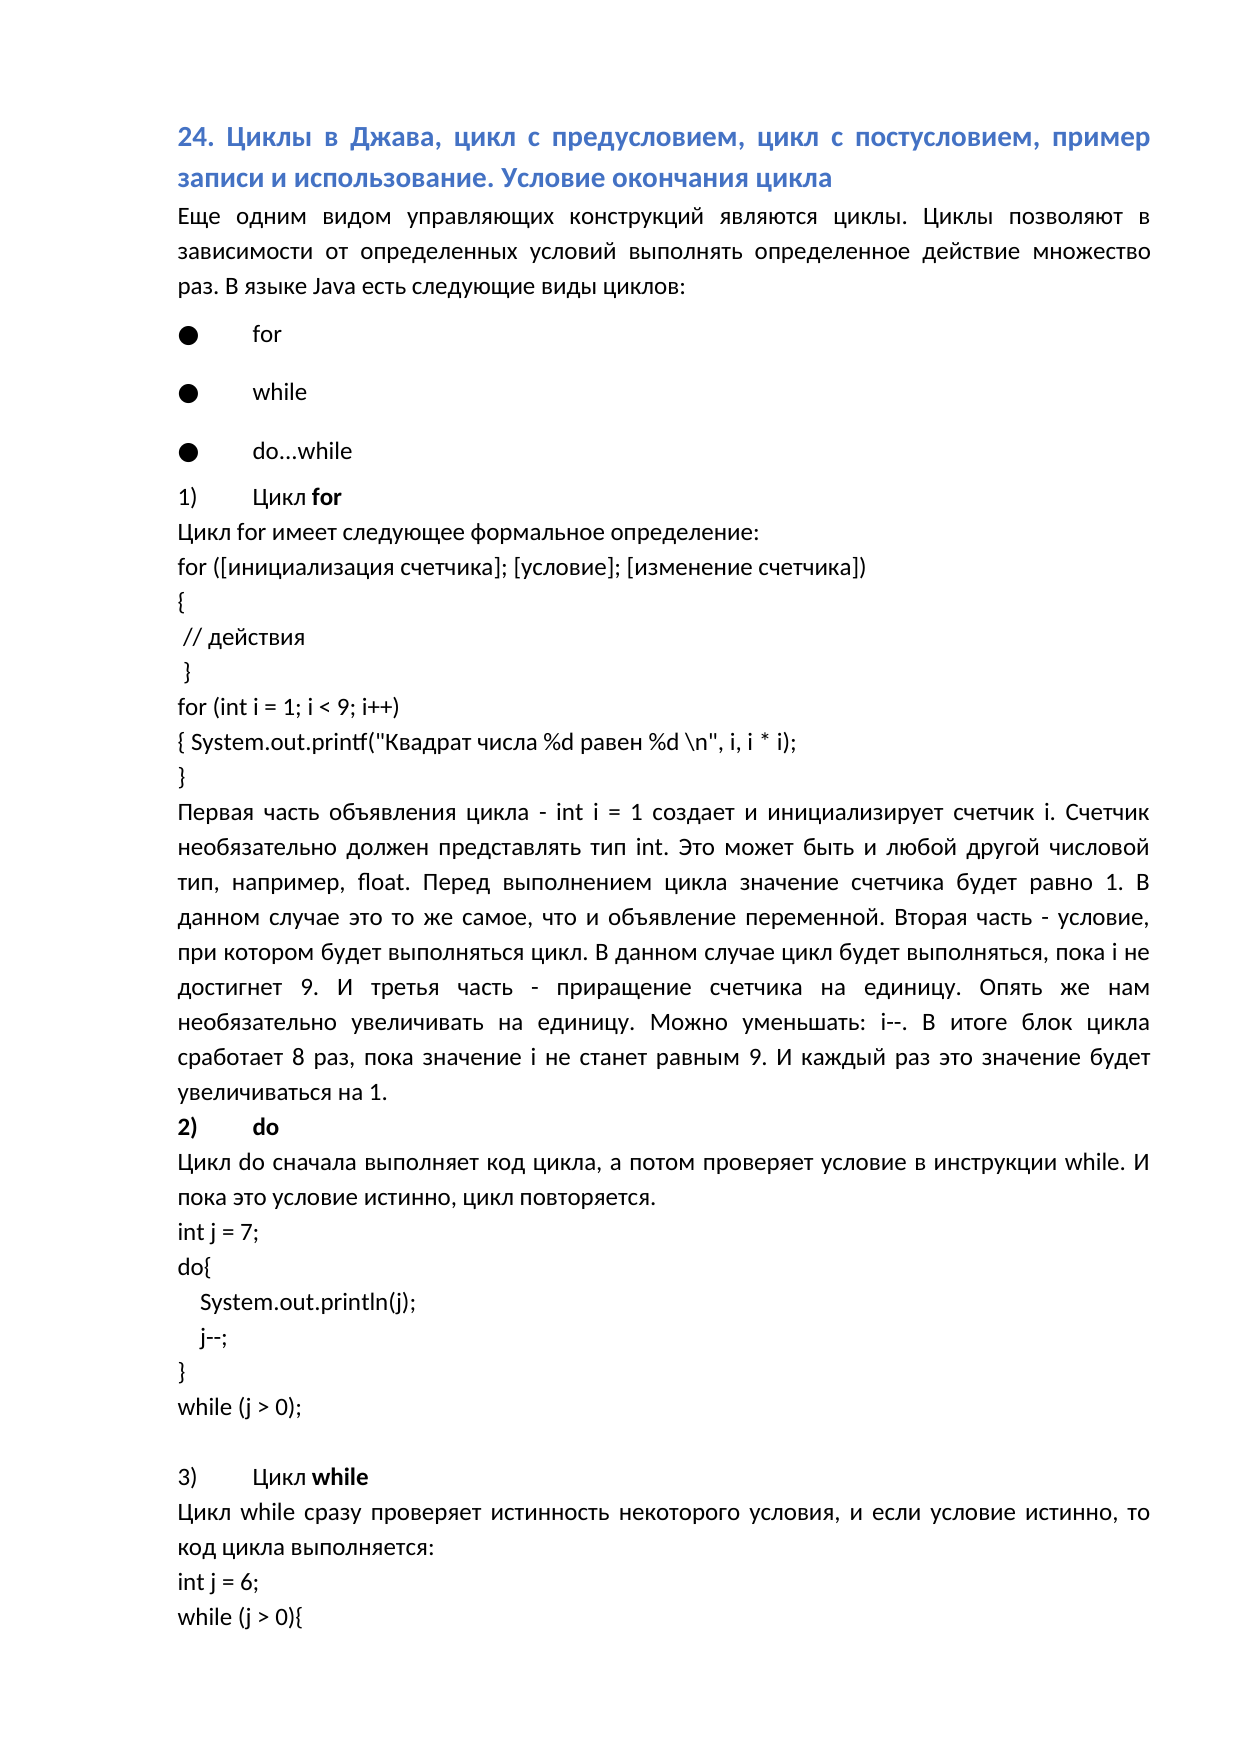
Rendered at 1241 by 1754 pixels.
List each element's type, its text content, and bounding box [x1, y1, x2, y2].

text Первая часть объявления цикла - int i = 1 создает и инициализирует счетчик i. Счетчик необязательно должен представлять тип int. Это может быть и любой другой числовой тип, например, float. Перед выполнением цикла значение счетчика будет равно 1. В данном случае это то же самое, что и объявление переменной. Вторая часть - условие, при котором будет выполняться цикл. В данном случае цикл будет выполняться, пока i не достигнет 9. И третья часть - приращение счетчика на единицу. Опять же нам необязательно увеличивать на единицу. Можно уменьшать: i--. В итоге блок цикла сработает 8 раз, пока значение i не станет равным 9. И каждый раз это значение будет увеличиваться на 1. [177, 797, 1152, 1107]
list do...while [177, 423, 1152, 474]
text Цикл for имеет следующее формальное определение: [177, 517, 1152, 547]
text { System.out.printf("Квадрат числа %d равен %d \n", i, i * i); [177, 727, 1152, 757]
list Цикл for [177, 482, 1152, 512]
text int j = 6; [177, 1567, 1152, 1597]
text } [177, 657, 1152, 687]
text for ([инициализация счетчика]; [условие]; [изменение счетчика]) [177, 552, 1152, 582]
list for [177, 305, 1152, 356]
text Цикл do сначала выполняет код цикла, а потом проверяет условие в инструкции while. И пока это условие истинно, цикл повторяется. [177, 1147, 1152, 1212]
text while (j > 0){ [177, 1602, 1152, 1632]
text // действия [177, 622, 1152, 652]
text for (int i = 1; i < 9; i++) [177, 692, 1152, 722]
text while (j > 0); [177, 1392, 1152, 1422]
text } [177, 1357, 1152, 1387]
list do [177, 1112, 1152, 1142]
text { [177, 587, 1152, 617]
text Цикл while сразу проверяет истинность некоторого условия, и если условие истинно, то код цикла выполняется: [177, 1497, 1152, 1562]
text do{ [177, 1252, 1152, 1282]
text System.out.println(j); [177, 1287, 1152, 1317]
text Еще одним видом управляющих конструкций являются циклы. Циклы позволяют в зависимости от определенных условий выполнять определенное действие множество раз. В языке Java есть следующие виды циклов: [177, 200, 1152, 301]
text j--; [177, 1322, 1152, 1352]
text int j = 7; [177, 1217, 1152, 1247]
list Цикл while [177, 1462, 1152, 1492]
text } [177, 762, 1152, 792]
text 24. Циклы в Джава, цикл с предусловием, цикл с постусловием, пример записи и использование. Условие окончания цикла [177, 118, 1152, 195]
list while [177, 364, 1152, 415]
